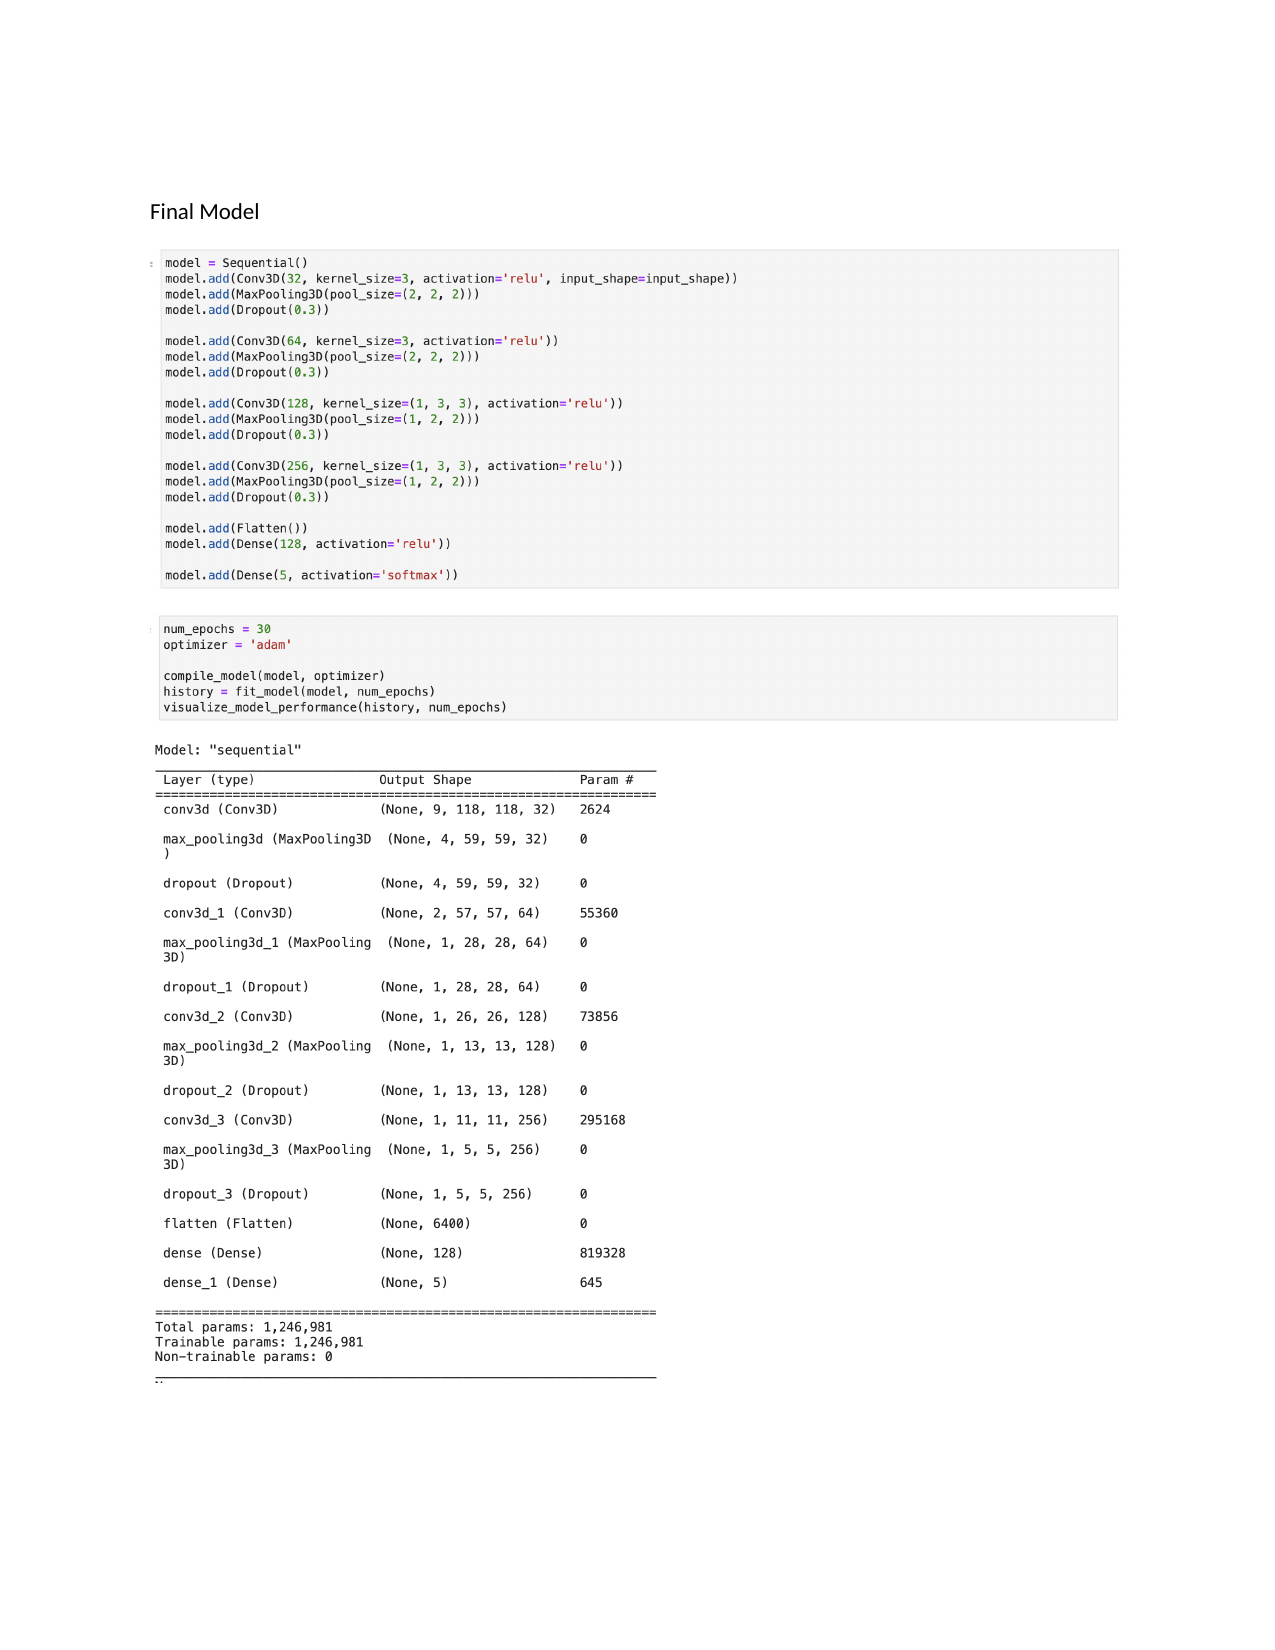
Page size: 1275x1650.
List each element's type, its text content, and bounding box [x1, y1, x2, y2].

picture [150, 742, 689, 1383]
text Final Model [150, 197, 1125, 225]
picture [150, 243, 1125, 591]
picture [150, 609, 1125, 724]
